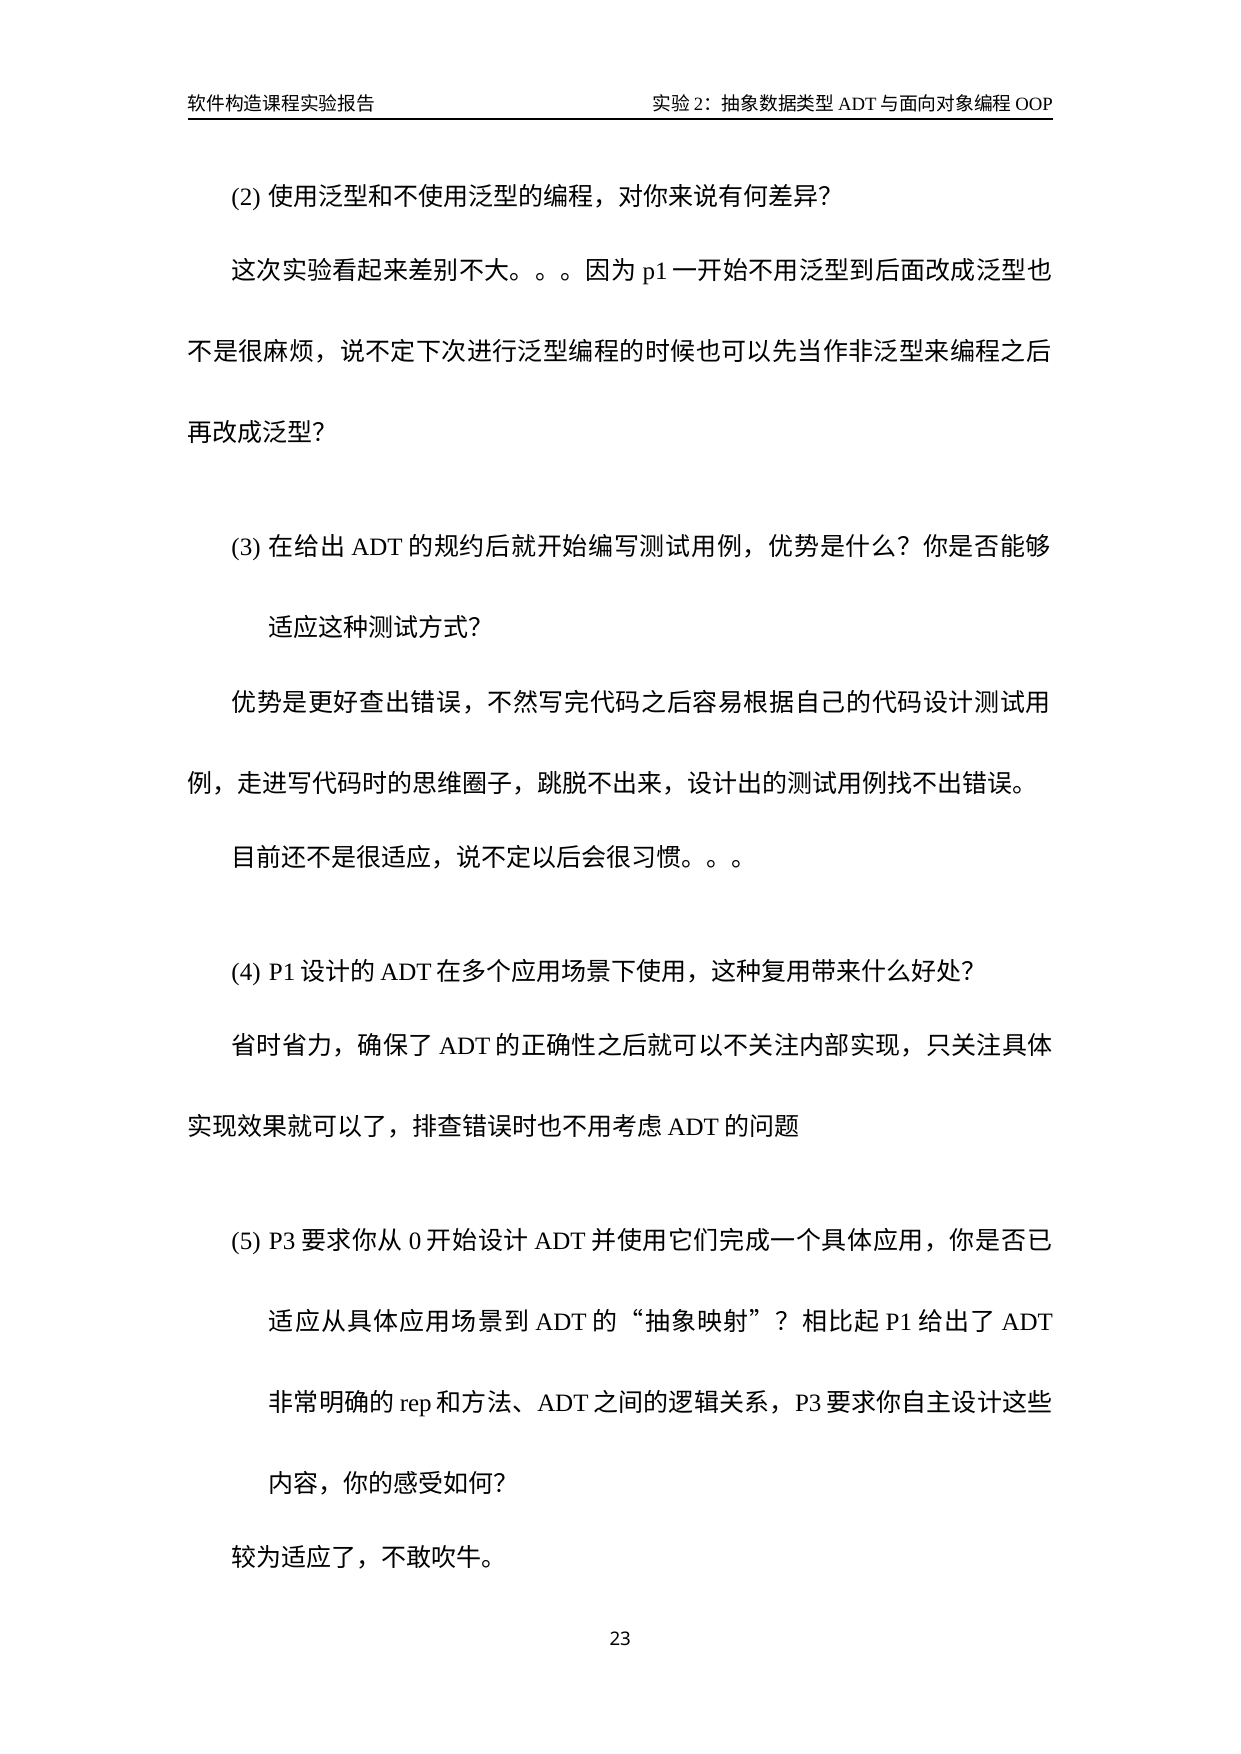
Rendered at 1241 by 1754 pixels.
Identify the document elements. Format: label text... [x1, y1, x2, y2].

text 目前还不是很适应，说不定以后会很习惯。。。 [187, 823, 1053, 888]
text 优势是更好查出错误，不然写完代码之后容易根据自己的代码设计测试用例，走进写代码时的思维圈子，跳脱不出来，设计出的测试用例找不出错误。 [187, 668, 1053, 814]
list P1设计的ADT在多个应用场景下使用，这种复用带来什么好处？ [231, 937, 1053, 1002]
text 较为适应了，不敢吹牛。 [187, 1523, 1053, 1588]
text 这次实验看起来差别不大。。。因为p1一开始不用泛型到后面改成泛型也不是很麻烦，说不定下次进行泛型编程的时候也可以先当作非泛型来编程之后再改成泛型？ [187, 236, 1053, 463]
list 在给出ADT的规约后就开始编写测试用例，优势是什么？你是否能够适应这种测试方式？ [231, 512, 1053, 658]
list P3要求你从0开始设计ADT并使用它们完成一个具体应用，你是否已适应从具体应用场景到ADT的“抽象映射”？相比起P1给出了ADT非常明确的rep和方法、ADT之间的逻辑关系，P3要求你自主设计这些内容，你的感受如何？ [231, 1206, 1053, 1514]
text 省时省力，确保了ADT的正确性之后就可以不关注内部实现，只关注具体实现效果就可以了，排查错误时也不用考虑ADT的问题 [187, 1011, 1053, 1157]
list 使用泛型和不使用泛型的编程，对你来说有何差异？ [231, 162, 1053, 227]
